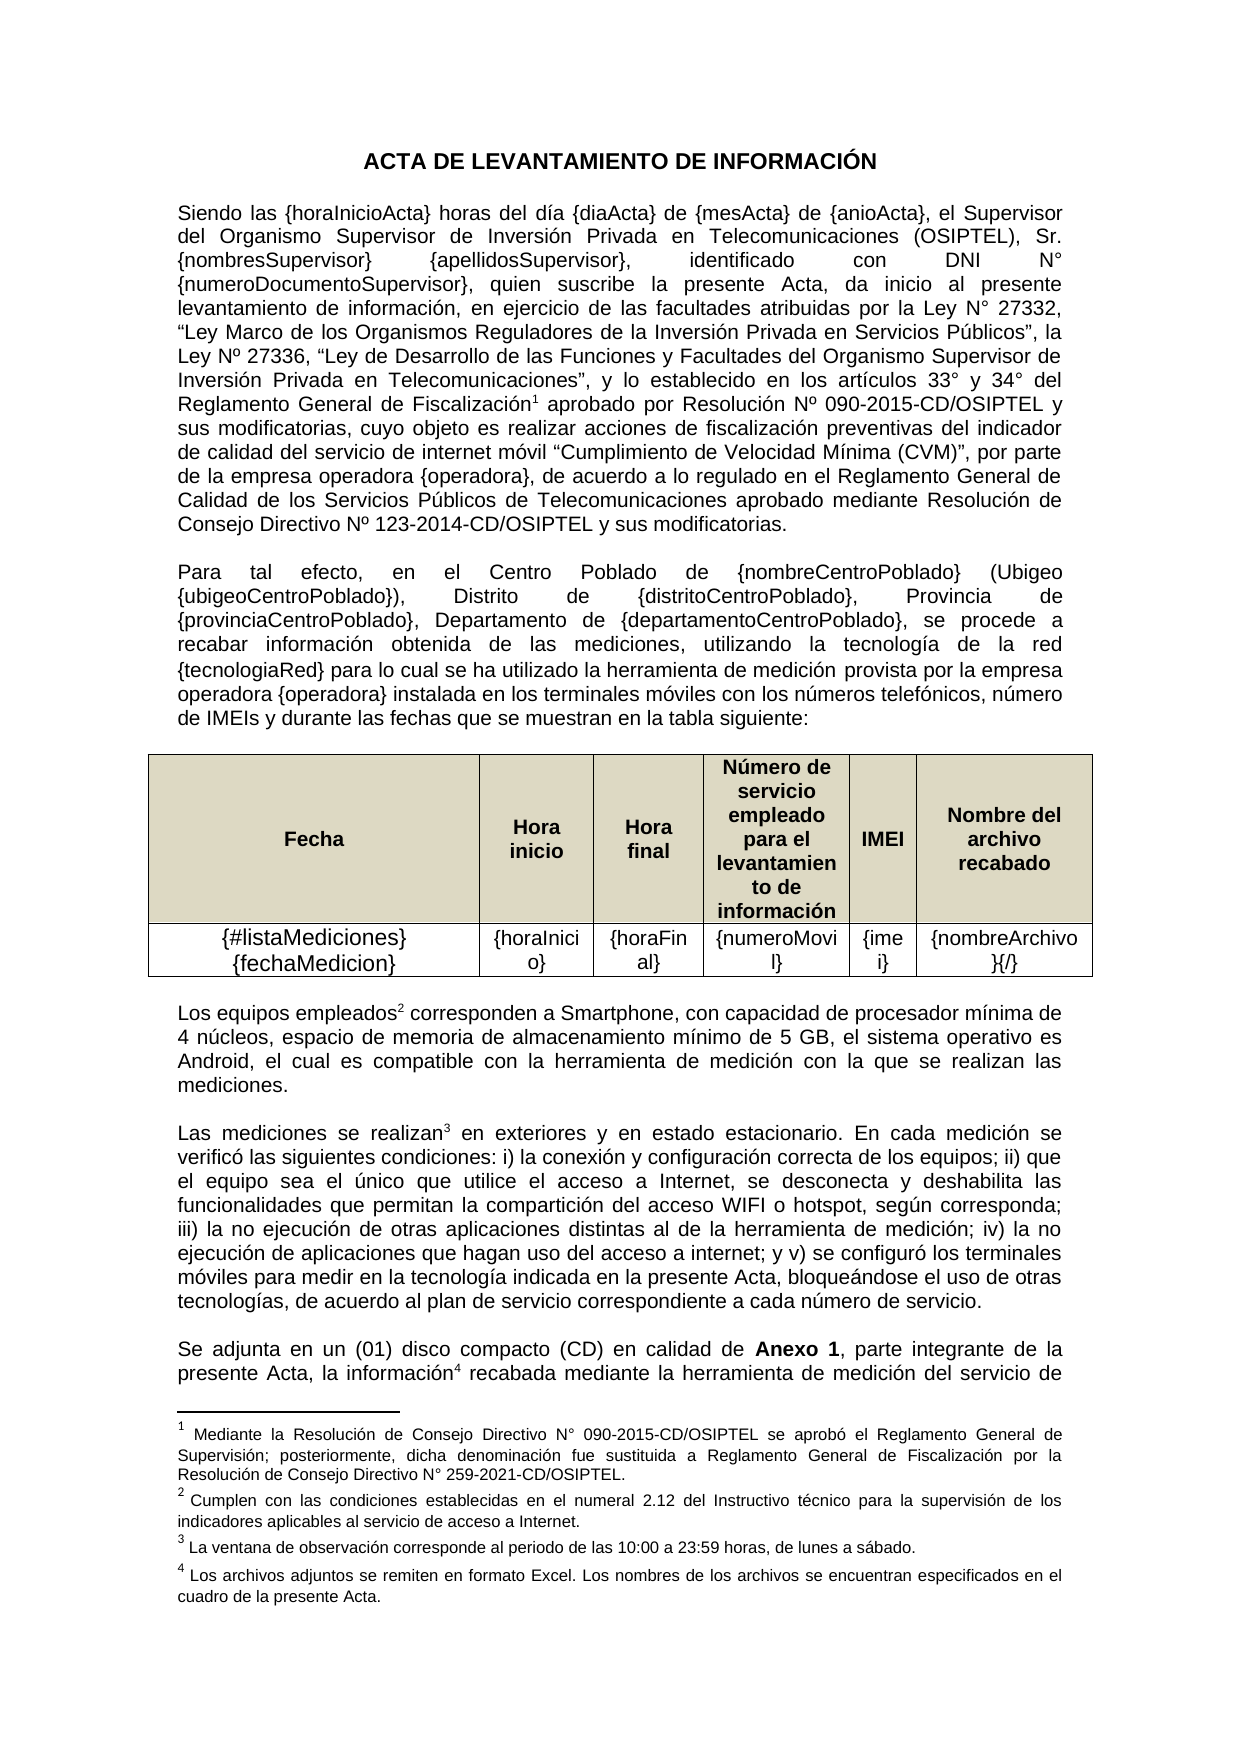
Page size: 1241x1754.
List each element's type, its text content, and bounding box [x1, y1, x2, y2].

text Las mediciones se realizan en exteriores y en estado estacionario. En cada medición se verificó las siguientes condiciones: i) la conexión y configuración correcta de los equipos; ii) que el equipo sea el único que utilice el acceso a Internet, se desconecta y deshabilita las funcionalidades que permitan la compartición del acceso WIFI o hotspot, según corresponda; iii) la no ejecución de otras aplicaciones distintas al de la herramienta de medición; iv) la no ejecución de aplicaciones que hagan uso del acceso a internet; y v) se configuró los terminales móviles para medir en la tecnología indicada en la presente Acta, bloqueándose el uso de otras tecnologías, de acuerdo al plan de servicio correspondiente a cada número de servicio. [177, 1121, 1063, 1313]
title ACTA DE LEVANTAMIENTO DE INFORMACIÓN [177, 148, 1063, 174]
table_cell {#listaMediciones}{fechaMedicion} [149, 924, 479, 976]
table_header Hora inicio [480, 755, 593, 922]
text Siendo las {horaInicioActa} horas del día {diaActa} de {mesActa} de {anioActa}, el Supervisor del Organismo Supervisor de Inversión Privada en Telecomunicaciones (OSIPTEL), Sr. {nombresSupervisor} {apellidosSupervisor}, identificado con DNI N° {numeroDocumentoSupervisor}, quien suscribe la presente Acta, da inicio al presente levantamiento de información, en ejercicio de las facultades atribuidas por la Ley N° 27332, “Ley Marco de los Organismos Reguladores de la Inversión Privada en Servicios Públicos”, la Ley Nº 27336, “Ley de Desarrollo de las Funciones y Facultades del Organismo Supervisor de Inversión Privada en Telecomunicaciones”, y lo establecido en los artículos 33° y 34° del Reglamento General de Fiscalización aprobado por Resolución Nº 090-2015-CD/OSIPTEL y sus modificatorias, cuyo objeto es realizar acciones de fiscalización preventivas del indicador de calidad del servicio de internet móvil “Cumplimiento de Velocidad Mínima (CVM)”, por parte de la empresa operadora {operadora}, de acuerdo a lo regulado en el Reglamento General de Calidad de los Servicios Públicos de Telecomunicaciones aprobado mediante Resolución de Consejo Directivo Nº 123-2014-CD/OSIPTEL y sus modificatorias. [177, 200, 1063, 536]
table_header Nombre del archivo recabado [917, 755, 1092, 922]
table_cell {nombreArchivo}{/} [917, 924, 1092, 976]
text Para tal efecto, en el Centro Poblado de {nombreCentroPoblado} (Ubigeo {ubigeoCentroPoblado}), Distrito de {distritoCentroPoblado}, Provincia de {provinciaCentroPoblado}, Departamento de {departamentoCentroPoblado}, se procede a recabar información obtenida de las mediciones, utilizando la tecnología de la red {tecnologiaRed} para lo cual se ha utilizado la herramienta de medición provista por la empresa operadora {operadora} instalada en los terminales móviles con los números telefónicos, número de IMEIs y durante las fechas que se muestran en la tabla siguiente: [177, 560, 1063, 730]
table_header Número de servicio empleado para el levantamiento de información [704, 755, 849, 922]
text Los equipos empleados corresponden a Smartphone, con capacidad de procesador mínima de 4 núcleos, espacio de memoria de almacenamiento mínimo de 5 GB, el sistema operativo es Android, el cual es compatible con la herramienta de medición con la que se realizan las mediciones. [177, 1001, 1063, 1097]
table_header Fecha [149, 755, 479, 922]
table_header IMEI [850, 755, 916, 922]
table_cell {horaInicio} [480, 924, 593, 976]
table_cell {numeroMovil} [704, 924, 849, 976]
table_cell {horaFinal} [594, 924, 703, 976]
table_cell {imei} [850, 924, 916, 976]
table_header Hora final [594, 755, 703, 922]
